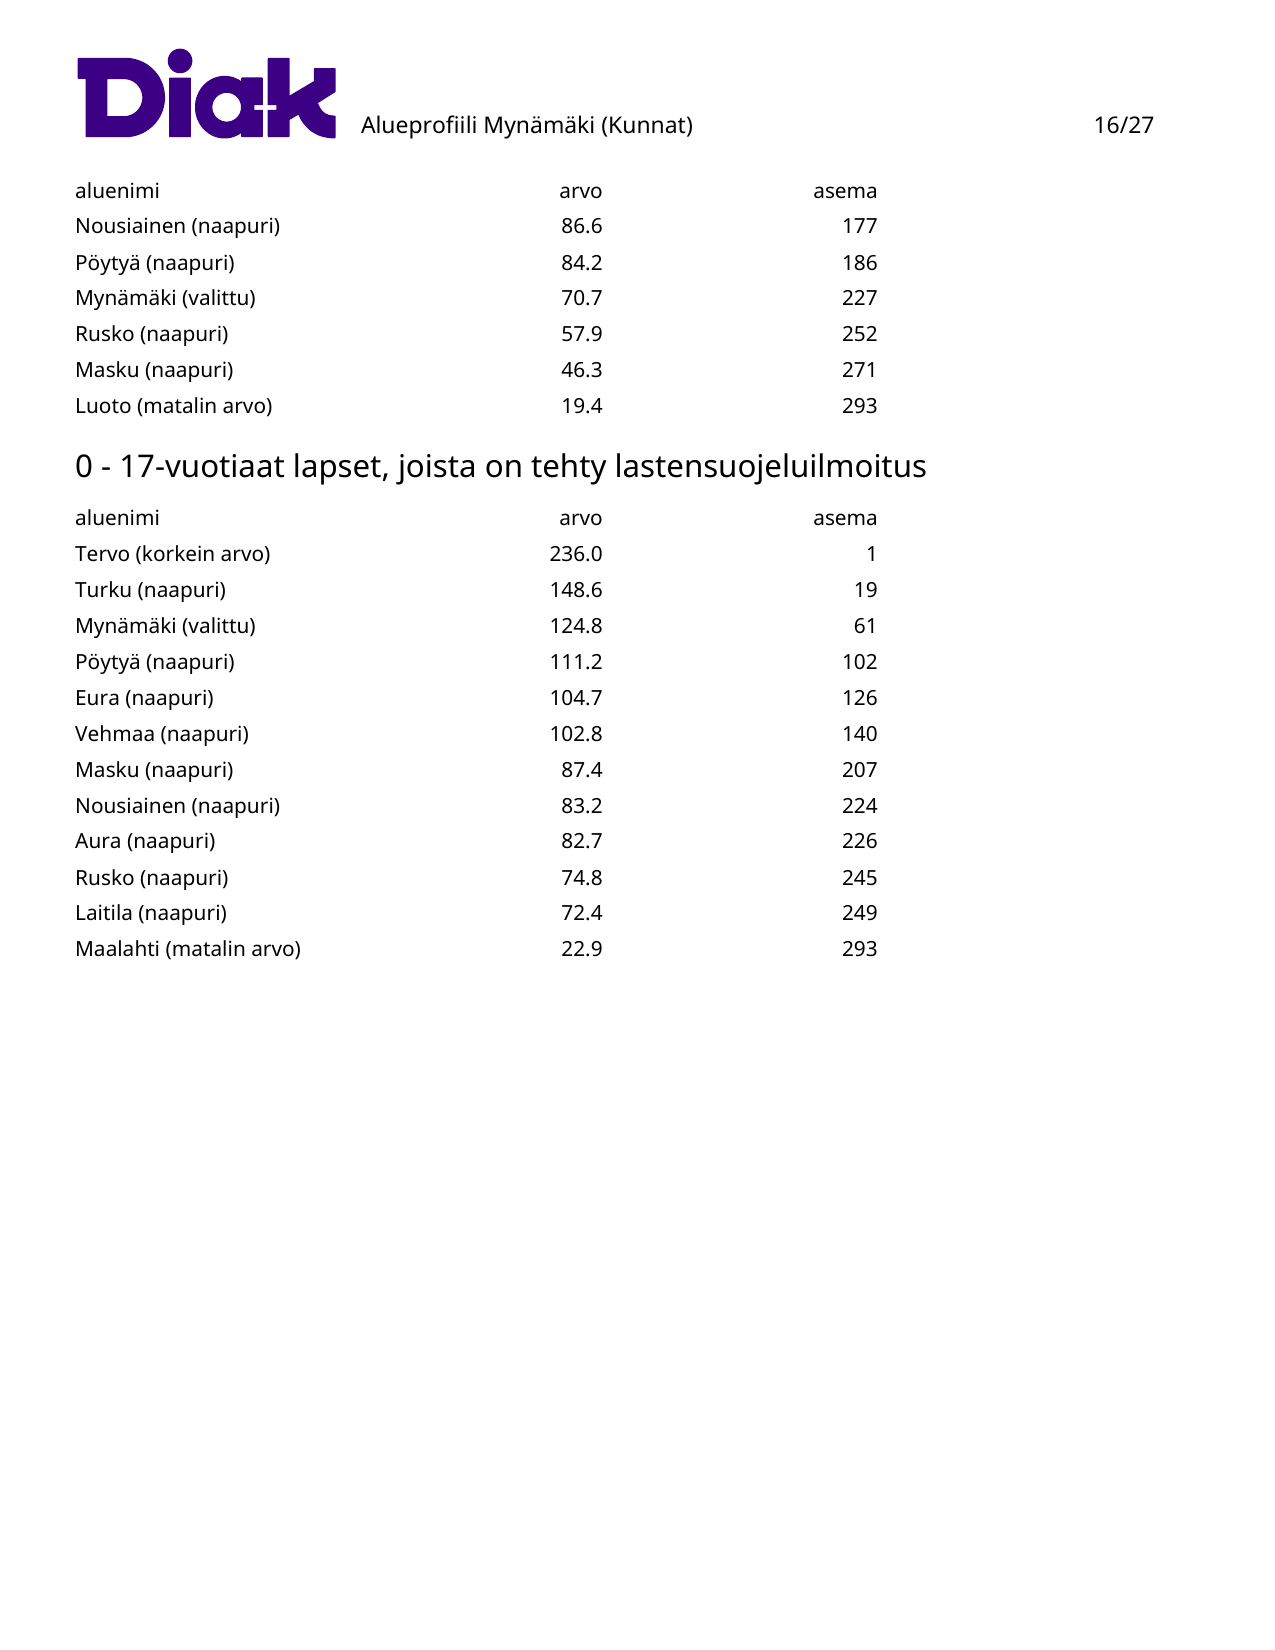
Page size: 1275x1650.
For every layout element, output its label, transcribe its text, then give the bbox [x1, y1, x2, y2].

table_cell 252 [614, 316, 889, 352]
table_cell 86.6 [339, 208, 614, 244]
table_cell 293 [614, 388, 889, 423]
table_cell 245 [614, 859, 889, 895]
table_header asema [614, 500, 889, 535]
table_cell Rusko (naapuri) [64, 316, 339, 352]
table_cell 227 [614, 280, 889, 316]
table_cell 57.9 [339, 316, 614, 352]
table_cell 84.2 [339, 244, 614, 280]
table_cell 293 [614, 931, 889, 967]
table_cell 82.7 [339, 823, 614, 859]
table_cell Pöytyä (naapuri) [64, 244, 339, 280]
table_cell 126 [614, 679, 889, 715]
table_cell Mynämäki (valittu) [64, 607, 339, 643]
table_cell 226 [614, 823, 889, 859]
table_cell Masku (naapuri) [64, 352, 339, 388]
table_cell 19.4 [339, 388, 614, 423]
table_cell Eura (naapuri) [64, 679, 339, 715]
table_cell 102 [614, 643, 889, 679]
table_cell 102.8 [339, 715, 614, 751]
table_cell 140 [614, 715, 889, 751]
table_cell 22.9 [339, 931, 614, 967]
table_cell 224 [614, 787, 889, 823]
table_cell 70.7 [339, 280, 614, 316]
table_header asema [614, 172, 889, 208]
table_cell 74.8 [339, 859, 614, 895]
table_cell 72.4 [339, 895, 614, 931]
table_cell 61 [614, 607, 889, 643]
table_cell Vehmaa (naapuri) [64, 715, 339, 751]
table_cell Luoto (matalin arvo) [64, 388, 339, 423]
table_cell 177 [614, 208, 889, 244]
table_cell 46.3 [339, 352, 614, 388]
table_cell Mynämäki (valittu) [64, 280, 339, 316]
table_cell Masku (naapuri) [64, 751, 339, 787]
table_cell Nousiainen (naapuri) [64, 787, 339, 823]
table_cell 186 [614, 244, 889, 280]
table_cell 1 [614, 535, 889, 571]
table_cell 236.0 [339, 535, 614, 571]
table_cell 83.2 [339, 787, 614, 823]
table_cell Pöytyä (naapuri) [64, 643, 339, 679]
table_cell 124.8 [339, 607, 614, 643]
table_cell 104.7 [339, 679, 614, 715]
table_header aluenimi [64, 500, 339, 535]
subtitle 0 - 17-vuotiaat lapset, joista on tehty lastensuojeluilmoitus [75, 444, 1200, 487]
table_cell Maalahti (matalin arvo) [64, 931, 339, 967]
table_cell 111.2 [339, 643, 614, 679]
table_cell Aura (naapuri) [64, 823, 339, 859]
table_cell 249 [614, 895, 889, 931]
table_cell Nousiainen (naapuri) [64, 208, 339, 244]
table_header arvo [339, 172, 614, 208]
table_cell Turku (naapuri) [64, 571, 339, 607]
table_cell Laitila (naapuri) [64, 895, 339, 931]
table_cell 148.6 [339, 571, 614, 607]
table_cell Rusko (naapuri) [64, 859, 339, 895]
table_header aluenimi [64, 172, 339, 208]
table_cell 19 [614, 571, 889, 607]
table_cell 207 [614, 751, 889, 787]
table_header arvo [339, 500, 614, 535]
table_cell Tervo (korkein arvo) [64, 535, 339, 571]
table_cell 271 [614, 352, 889, 388]
table_cell 87.4 [339, 751, 614, 787]
